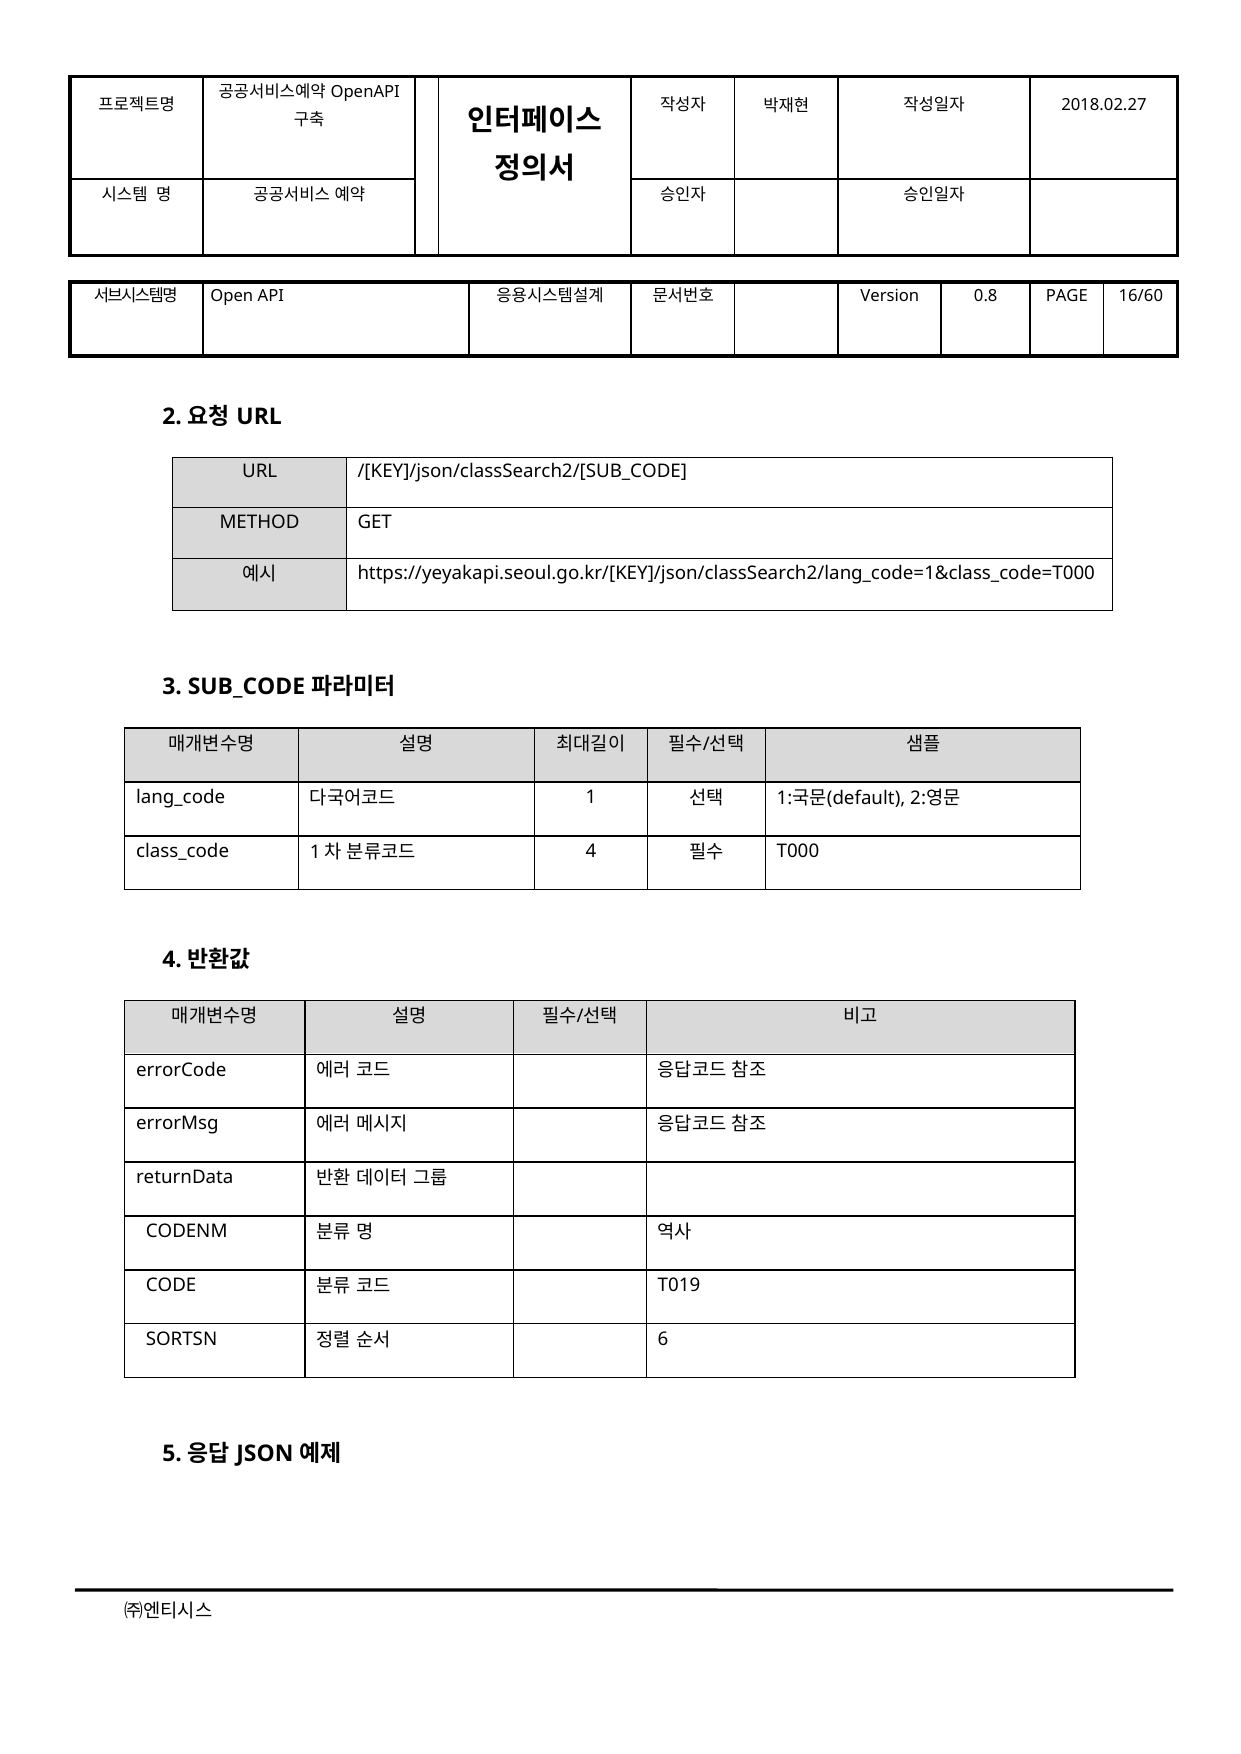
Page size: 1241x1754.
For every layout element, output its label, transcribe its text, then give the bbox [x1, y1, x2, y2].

table_header 설명 [306, 1001, 513, 1053]
table_cell [647, 1163, 1074, 1215]
table_header 샘플 [766, 729, 1080, 781]
text 4. 반환값 [124, 940, 1113, 974]
table_cell CODE [125, 1271, 304, 1323]
table_cell 필수 [648, 837, 765, 889]
table_header 매개변수명 [125, 1001, 304, 1053]
table_cell returnData [125, 1163, 304, 1215]
table_cell [514, 1163, 646, 1215]
table_cell lang_code [125, 783, 298, 835]
table_cell T000 [766, 837, 1080, 889]
table_cell 선택 [648, 783, 765, 835]
table_cell 역사 [647, 1217, 1074, 1269]
table_cell 1:국문(default), 2:영문 [766, 783, 1080, 835]
table_cell errorCode [125, 1055, 304, 1107]
table_cell 반환 데이터 그룹 [306, 1163, 513, 1215]
table_cell 4 [535, 837, 647, 889]
table_cell 분류 명 [306, 1217, 513, 1269]
table_cell https://yeyakapi.seoul.go.kr/[KEY]/json/classSearch2/lang_code=1&class_code=T000 [347, 559, 1112, 610]
table_cell METHOD [173, 508, 346, 558]
table_cell errorMsg [125, 1109, 304, 1161]
table_cell 정렬 순서 [306, 1324, 513, 1377]
table_cell [514, 1109, 646, 1161]
table_header 매개변수명 [125, 729, 298, 781]
table_cell 6 [647, 1324, 1074, 1377]
table_cell [514, 1324, 646, 1377]
table_cell 에러 메시지 [306, 1109, 513, 1161]
table_header URL [173, 458, 346, 507]
table_cell [514, 1055, 646, 1107]
table_cell 예시 [173, 559, 346, 610]
table_header 설명 [299, 729, 534, 781]
table_cell 다국어코드 [299, 783, 534, 835]
table_cell [514, 1271, 646, 1323]
table_cell SORTSN [125, 1324, 304, 1377]
table_cell 1차 분류코드 [299, 837, 534, 889]
text 2. 요청 URL [124, 397, 1113, 431]
text 3. SUB_CODE 파라미터 [124, 668, 1113, 701]
table_cell class_code [125, 837, 298, 889]
table_cell 응답코드 참조 [647, 1109, 1074, 1161]
table_header 필수/선택 [514, 1001, 646, 1053]
table_cell CODENM [125, 1217, 304, 1269]
table_header 필수/선택 [648, 729, 765, 781]
table_cell [514, 1217, 646, 1269]
table_header 최대길이 [535, 729, 647, 781]
table_cell 에러 코드 [306, 1055, 513, 1107]
table_cell 응답코드 참조 [647, 1055, 1074, 1107]
table_cell 1 [535, 783, 647, 835]
table_cell 분류 코드 [306, 1271, 513, 1323]
table_header /[KEY]/json/classSearch2/[SUB_CODE] [347, 458, 1112, 507]
text 5. 응답 JSON 예제 [124, 1435, 1113, 1468]
table_cell T019 [647, 1271, 1074, 1323]
table_header 비고 [647, 1001, 1074, 1053]
table_cell GET [347, 508, 1112, 558]
